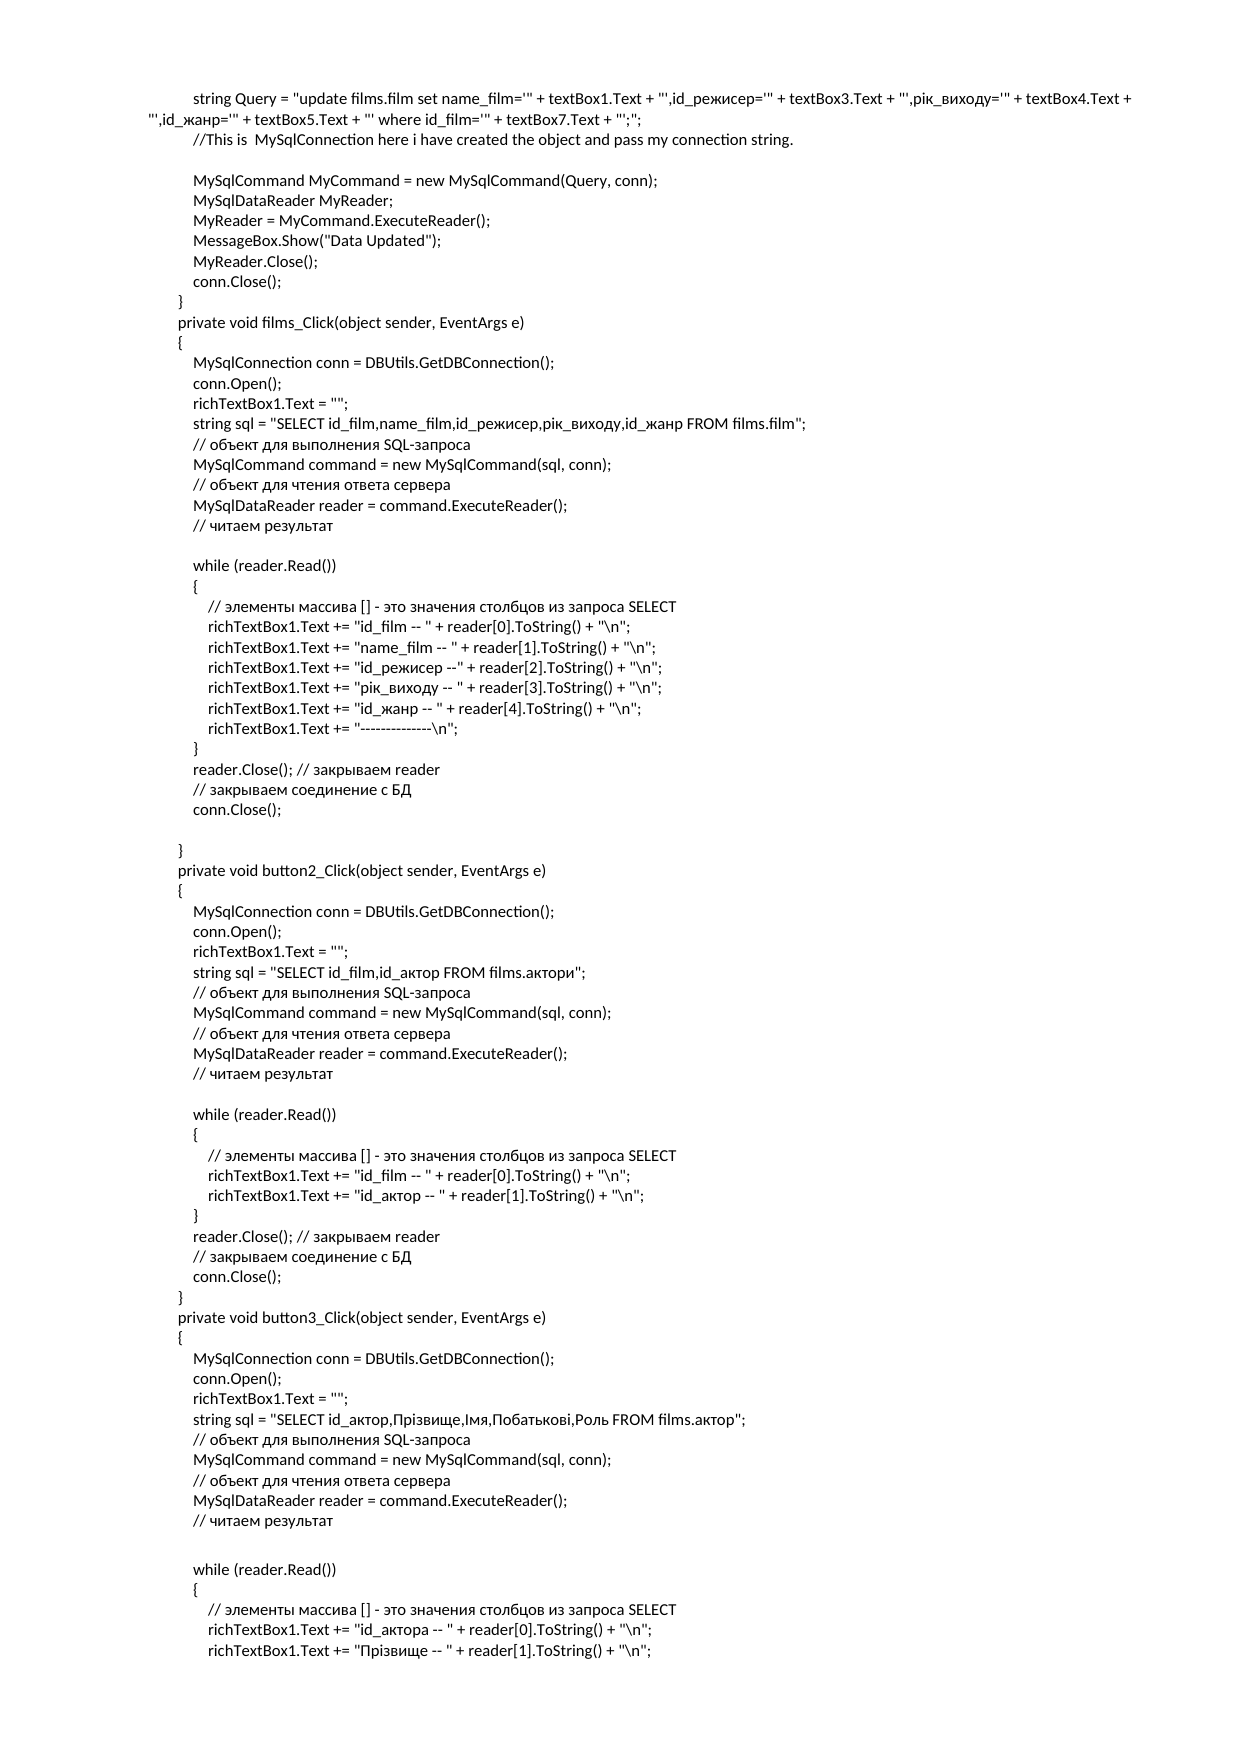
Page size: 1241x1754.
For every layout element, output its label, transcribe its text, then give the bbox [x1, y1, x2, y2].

text richTextBox1.Text += "id_режисер --" + reader[2].ToString() + "\n"; [148, 657, 1152, 678]
text string sql = "SELECT id_актор,Прізвище,Імя,Побатькові,Роль FROM films.актор"; [148, 1409, 1152, 1429]
text { [148, 1124, 1152, 1145]
text // элементы массива [] - это значения столбцов из запроса SELECT [148, 1599, 1152, 1620]
text } [148, 1287, 1152, 1307]
text { [148, 881, 1152, 901]
text MyReader.Close(); [148, 251, 1152, 271]
text MySqlCommand command = new MySqlCommand(sql, conn); [148, 1449, 1152, 1470]
text MySqlDataReader reader = command.ExecuteReader(); [148, 1490, 1152, 1510]
text richTextBox1.Text = ""; [148, 393, 1152, 413]
text private void button3_Click(object sender, EventArgs e) [148, 1307, 1152, 1328]
text // объект для чтения ответа сервера [148, 474, 1152, 495]
text MySqlConnection conn = DBUtils.GetDBConnection(); [148, 353, 1152, 373]
text // закрываем соединение с БД [148, 779, 1152, 799]
text richTextBox1.Text += "--------------\n"; [148, 718, 1152, 738]
text richTextBox1.Text += "id_актор -- " + reader[1].ToString() + "\n"; [148, 1185, 1152, 1206]
text MySqlDataReader reader = command.ExecuteReader(); [148, 495, 1152, 515]
text // читаем результат [148, 1063, 1152, 1084]
text while (reader.Read()) [148, 556, 1152, 576]
text richTextBox1.Text = ""; [148, 942, 1152, 962]
text richTextBox1.Text += "рік_виходу -- " + reader[3].ToString() + "\n"; [148, 678, 1152, 698]
text MySqlDataReader MyReader; [148, 190, 1152, 210]
text string sql = "SELECT id_film,id_актор FROM films.актори"; [148, 962, 1152, 982]
text private void films_Click(object sender, EventArgs e) [148, 312, 1152, 332]
text conn.Open(); [148, 921, 1152, 942]
text richTextBox1.Text += "id_film -- " + reader[0].ToString() + "\n"; [148, 617, 1152, 637]
text { [148, 332, 1152, 353]
text } [148, 1206, 1152, 1226]
text while (reader.Read()) [148, 1559, 1152, 1579]
text conn.Close(); [148, 271, 1152, 292]
text // объект для чтения ответа сервера [148, 1470, 1152, 1490]
text } [148, 840, 1152, 860]
text //This is MySqlConnection here i have created the object and pass my connection string. [148, 129, 1152, 149]
text MySqlConnection conn = DBUtils.GetDBConnection(); [148, 901, 1152, 921]
text // объект для чтения ответа сервера [148, 1023, 1152, 1043]
text // закрываем соединение с БД [148, 1246, 1152, 1267]
text conn.Close(); [148, 799, 1152, 820]
text richTextBox1.Text += "name_film -- " + reader[1].ToString() + "\n"; [148, 637, 1152, 657]
text // читаем результат [148, 515, 1152, 535]
text MyReader = MyCommand.ExecuteReader(); [148, 210, 1152, 231]
text reader.Close(); // закрываем reader [148, 759, 1152, 779]
text MySqlCommand command = new MySqlCommand(sql, conn); [148, 454, 1152, 474]
text MySqlCommand command = new MySqlCommand(sql, conn); [148, 1003, 1152, 1023]
text conn.Open(); [148, 373, 1152, 393]
text richTextBox1.Text += "Прізвище -- " + reader[1].ToString() + "\n"; [148, 1640, 1152, 1660]
text string sql = "SELECT id_film,name_film,id_режисер,рік_виходу,id_жанр FROM films.film"; [148, 413, 1152, 434]
text MySqlConnection conn = DBUtils.GetDBConnection(); [148, 1348, 1152, 1368]
text MessageBox.Show("Data Updated"); [148, 231, 1152, 251]
text reader.Close(); // закрываем reader [148, 1226, 1152, 1246]
text // объект для выполнения SQL-запроса [148, 434, 1152, 454]
text { [148, 1328, 1152, 1348]
text private void button2_Click(object sender, EventArgs e) [148, 860, 1152, 881]
text richTextBox1.Text += "id_film -- " + reader[0].ToString() + "\n"; [148, 1165, 1152, 1185]
text conn.Open(); [148, 1368, 1152, 1388]
text MySqlDataReader reader = command.ExecuteReader(); [148, 1043, 1152, 1063]
text } [148, 738, 1152, 759]
text // читаем результат [148, 1510, 1152, 1531]
text { [148, 576, 1152, 596]
text MySqlCommand MyCommand = new MySqlCommand(Query, conn); [148, 170, 1152, 190]
text richTextBox1.Text = ""; [148, 1388, 1152, 1409]
text { [148, 1579, 1152, 1599]
text // элементы массива [] - это значения столбцов из запроса SELECT [148, 1145, 1152, 1165]
text richTextBox1.Text += "id_актора -- " + reader[0].ToString() + "\n"; [148, 1620, 1152, 1640]
text string Query = "update films.film set name_film='" + textBox1.Text + "',id_режисер='" + textBox3.Text + "',рік_виходу='" + textBox4.Text + "',id_жанр='" + textBox5.Text + "' where id_film='" + textBox7.Text + "';"; [148, 88, 1152, 129]
text // элементы массива [] - это значения столбцов из запроса SELECT [148, 596, 1152, 617]
text while (reader.Read()) [148, 1104, 1152, 1124]
text // объект для выполнения SQL-запроса [148, 1429, 1152, 1449]
text richTextBox1.Text += "id_жанр -- " + reader[4].ToString() + "\n"; [148, 698, 1152, 718]
text // объект для выполнения SQL-запроса [148, 982, 1152, 1003]
text } [148, 292, 1152, 312]
text conn.Close(); [148, 1267, 1152, 1287]
